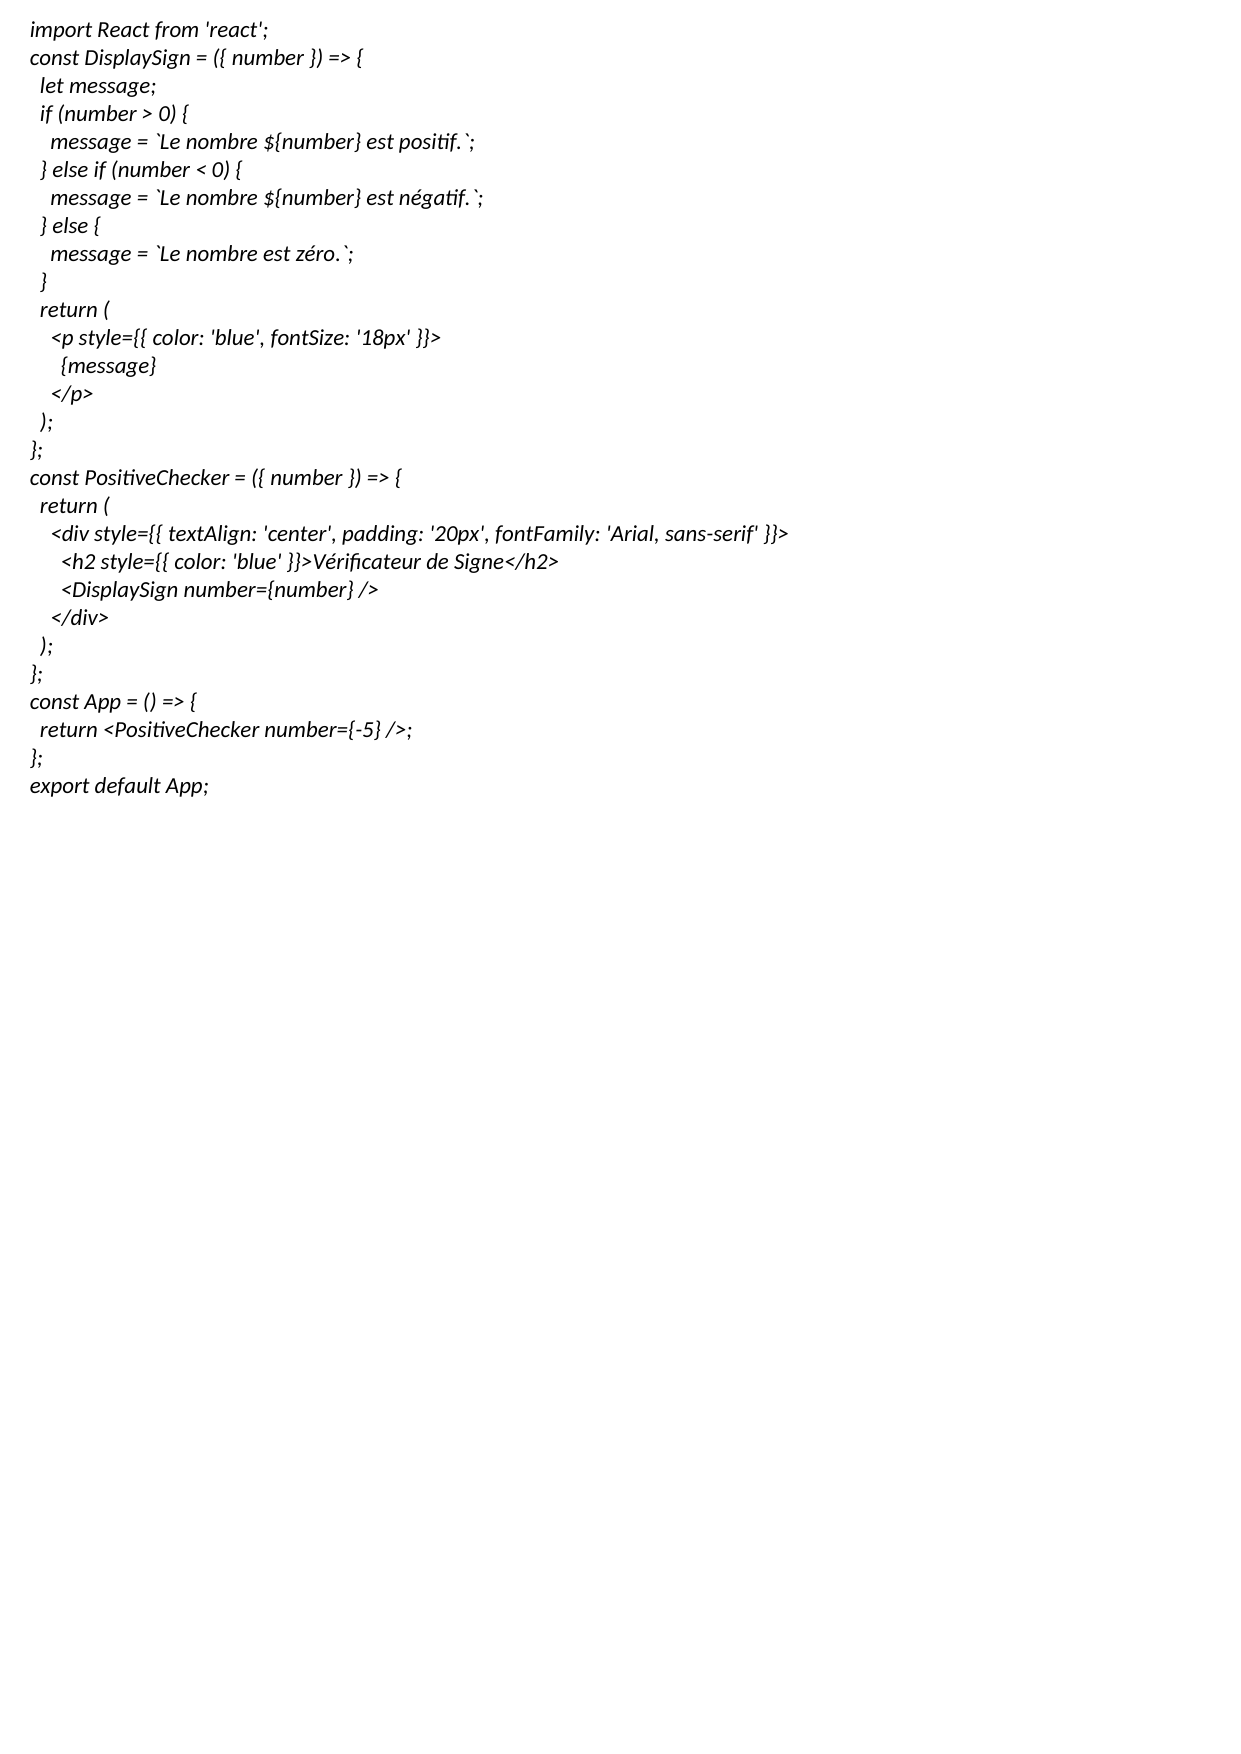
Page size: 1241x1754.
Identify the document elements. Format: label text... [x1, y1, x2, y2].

text const DisplaySign = ({ number }) => { [29, 43, 1211, 71]
text message = `Le nombre ${number} est positif.`; [29, 127, 1211, 155]
text ); [29, 631, 1211, 659]
text <div style={{ textAlign: 'center', padding: '20px', fontFamily: 'Arial, sans-serif' }}> [29, 519, 1211, 547]
text export default App; [29, 771, 1211, 799]
text } else if (number < 0) { [29, 155, 1211, 183]
text return <PositiveChecker number={-5} />; [29, 715, 1211, 743]
text </p> [29, 379, 1211, 407]
text }; [29, 659, 1211, 687]
text ); [29, 407, 1211, 435]
text if (number > 0) { [29, 99, 1211, 127]
text } else { [29, 211, 1211, 239]
text <DisplaySign number={number} /> [29, 575, 1211, 603]
text message = `Le nombre ${number} est négatif.`; [29, 183, 1211, 211]
text {message} [29, 351, 1211, 379]
text message = `Le nombre est zéro.`; [29, 239, 1211, 267]
text }; [29, 435, 1211, 463]
text import React from 'react'; [29, 15, 1211, 43]
text return ( [29, 295, 1211, 323]
text return ( [29, 491, 1211, 519]
text </div> [29, 603, 1211, 631]
text <h2 style={{ color: 'blue' }}>Vérificateur de Signe</h2> [29, 547, 1211, 575]
text } [29, 267, 1211, 295]
text <p style={{ color: 'blue', fontSize: '18px' }}> [29, 323, 1211, 351]
text }; [29, 743, 1211, 771]
text const PositiveChecker = ({ number }) => { [29, 463, 1211, 491]
text let message; [29, 71, 1211, 99]
text const App = () => { [29, 687, 1211, 715]
